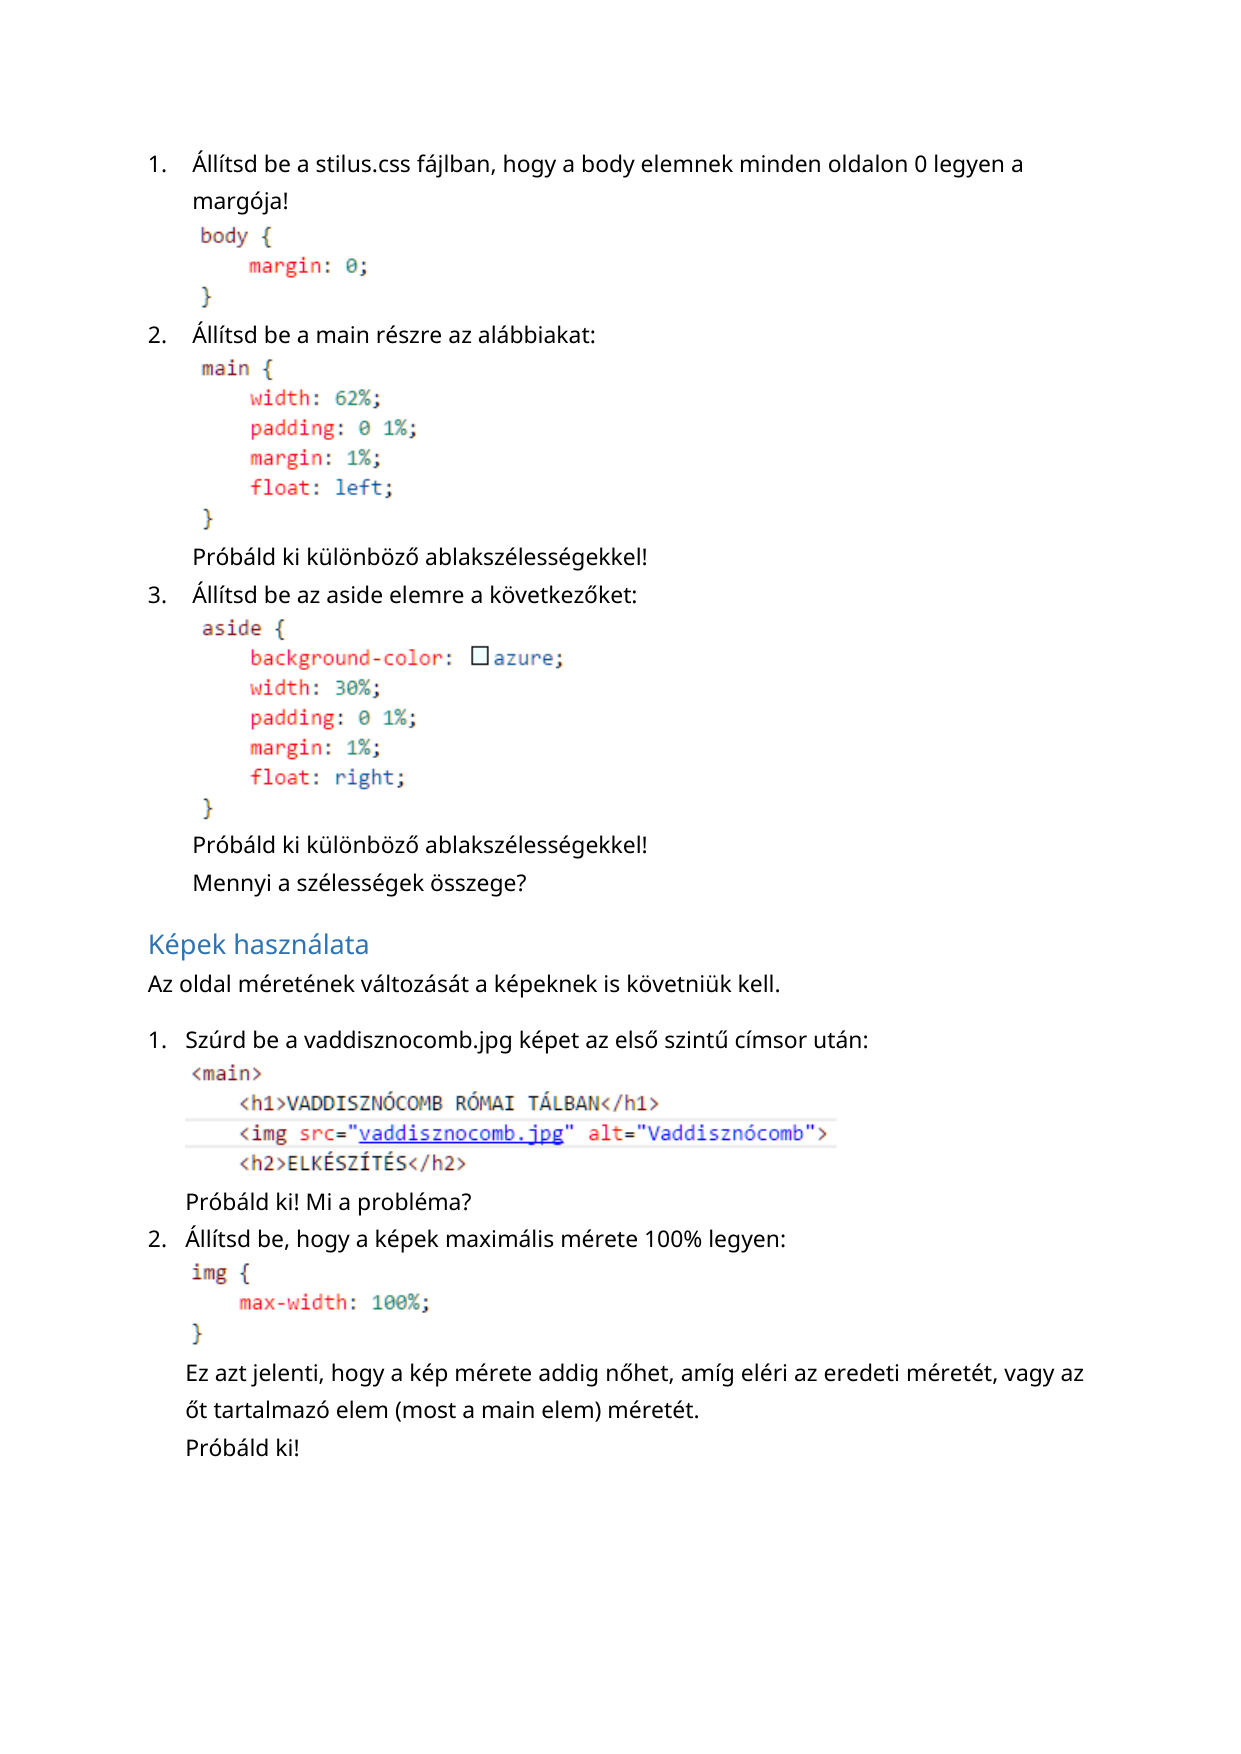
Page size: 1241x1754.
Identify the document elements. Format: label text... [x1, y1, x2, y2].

text Az oldal méretének változását a képeknek is követniük kell. [148, 968, 1093, 999]
picture [192, 221, 385, 314]
list Állítsd be a stilus.css fájlban, hogy a body elemnek minden oldalon 0 legyen a margója! [148, 148, 1093, 314]
picture [192, 355, 436, 536]
subtitle Képek használata [148, 925, 1093, 962]
picture [192, 615, 572, 824]
list Állítsd be a main részre az alábbiakat: Próbáld ki különböző ablakszélességekkel! [148, 319, 1093, 573]
picture [185, 1259, 440, 1351]
list Állítsd be, hogy a képek maximális mérete 100% legyen: Ez azt jelenti, hogy a kép mérete addig nőhet, amíg eléri az eredeti méretét, vagy az őt tartalmazó elem (most a main elem) méretét. Próbáld ki! [148, 1223, 1093, 1463]
picture [185, 1060, 837, 1180]
